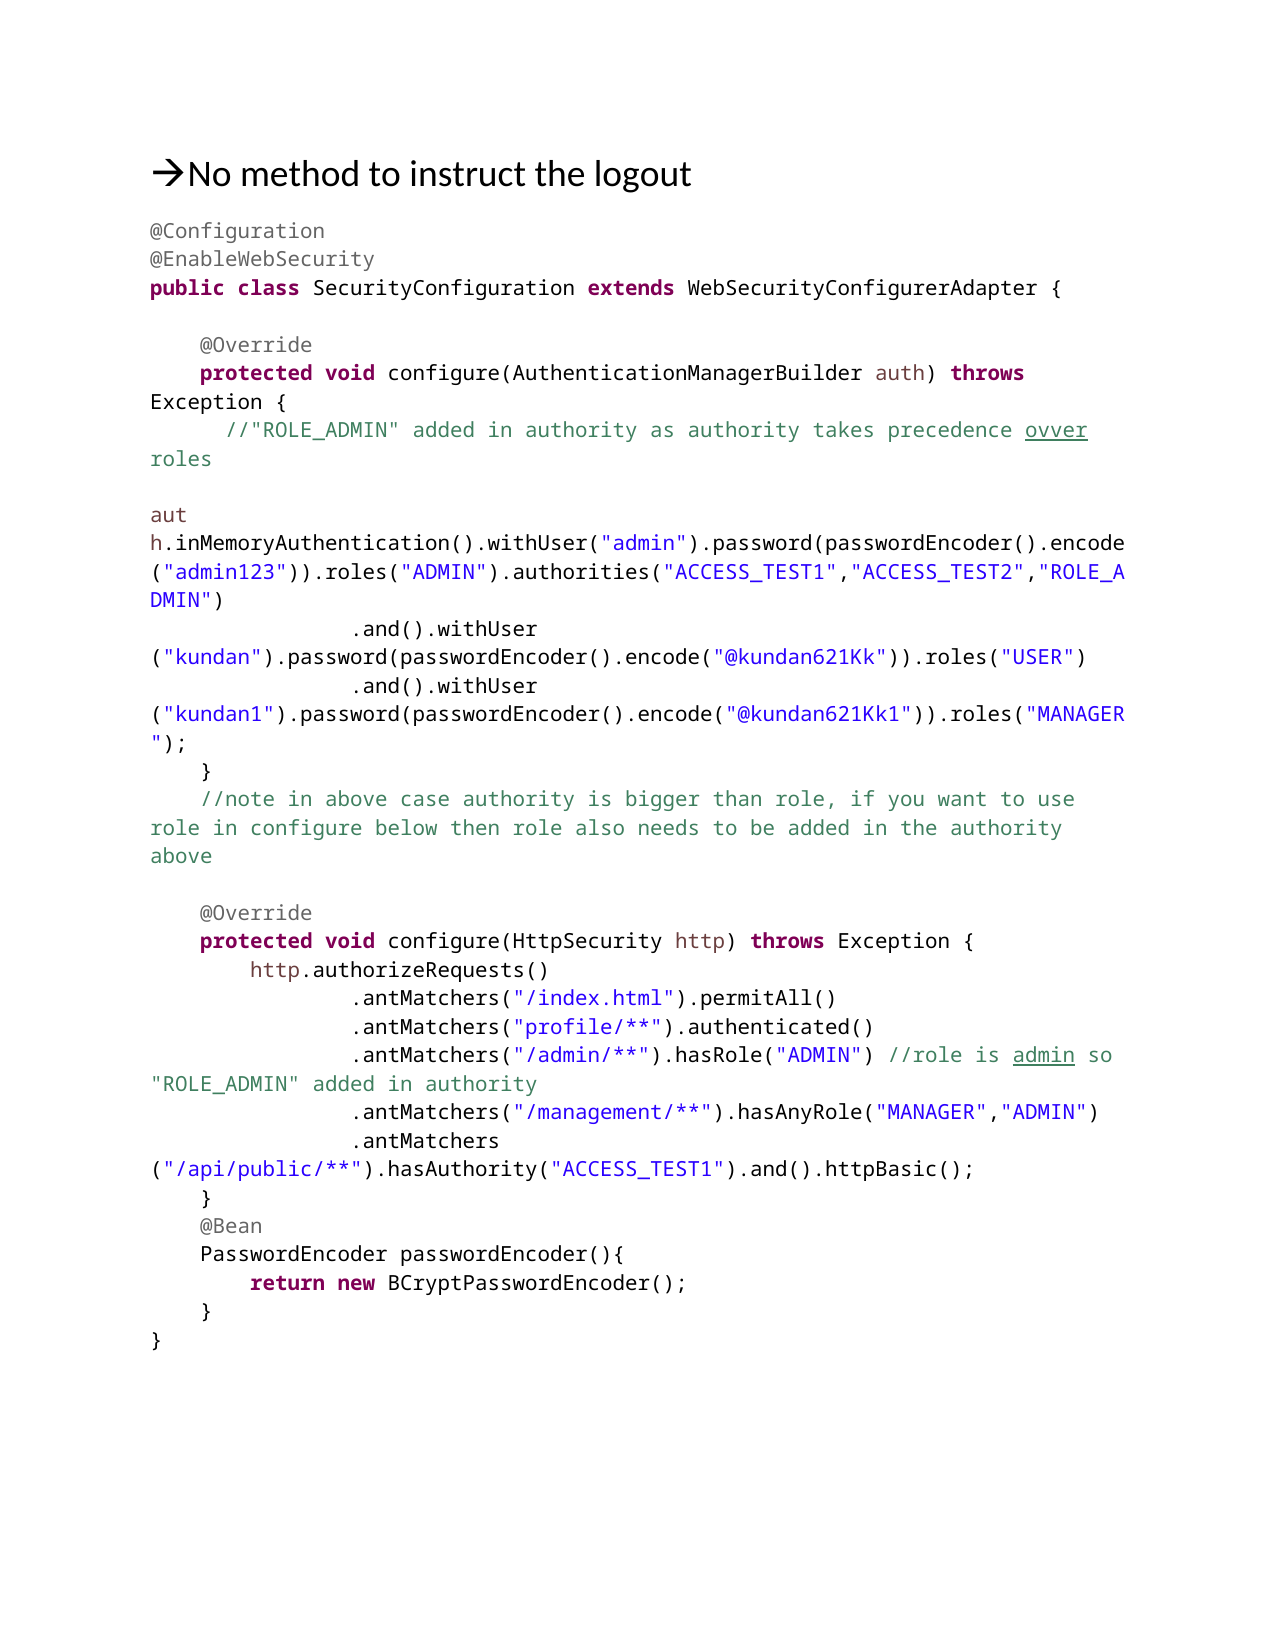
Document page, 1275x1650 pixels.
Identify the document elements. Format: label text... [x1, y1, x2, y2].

text @Bean [150, 1211, 1125, 1239]
text protected void configure(AuthenticationManagerBuilder auth) throws Exception { [150, 358, 1125, 415]
text //note in above case authority is bigger than role, if you want to use role in configure below then role also needs to be added in the authority above [150, 784, 1125, 870]
text http.authorizeRequests() [150, 955, 1125, 983]
text public class SecurityConfiguration extends WebSecurityConfigurerAdapter { [150, 273, 1125, 301]
text .antMatchers("/index.html").permitAll() [150, 983, 1125, 1012]
text .antMatchers("/management/**").hasAnyRole("MANAGER","ADMIN") [150, 1097, 1125, 1126]
text auth.inMemoryAuthentication().withUser("admin").password(passwordEncoder().encode("admin123")).roles("ADMIN").authorities("ACCESS_TEST1","ACCESS_TEST2","ROLE_ADMIN") [150, 472, 1125, 614]
text return new BCryptPasswordEncoder(); [150, 1268, 1125, 1296]
text .antMatchers("/api/public/**").hasAuthority("ACCESS_TEST1").and().httpBasic(); [150, 1126, 1125, 1183]
text @Override [150, 330, 1125, 358]
text } [150, 756, 1125, 784]
text No method to instruct the logout [150, 150, 1125, 196]
text .and().withUser("kundan1").password(passwordEncoder().encode("@kundan621Kk1")).roles("MANAGER"); [150, 671, 1125, 756]
text .antMatchers("profile/**").authenticated() [150, 1012, 1125, 1040]
text .antMatchers("/admin/**").hasRole("ADMIN") //role is admin so "ROLE_ADMIN" added in authority [150, 1040, 1125, 1097]
text protected void configure(HttpSecurity http) throws Exception { [150, 927, 1125, 955]
text @EnableWebSecurity [150, 244, 1125, 273]
text @Configuration [150, 216, 1125, 244]
text } [150, 1296, 1125, 1325]
text } [150, 1325, 1125, 1353]
text .and().withUser("kundan").password(passwordEncoder().encode("@kundan621Kk")).roles("USER") [150, 614, 1125, 671]
text } [150, 1183, 1125, 1211]
text //"ROLE_ADMIN" added in authority as authority takes precedence ovver roles [150, 415, 1125, 472]
text @Override [150, 898, 1125, 927]
text PasswordEncoder passwordEncoder(){ [150, 1239, 1125, 1268]
